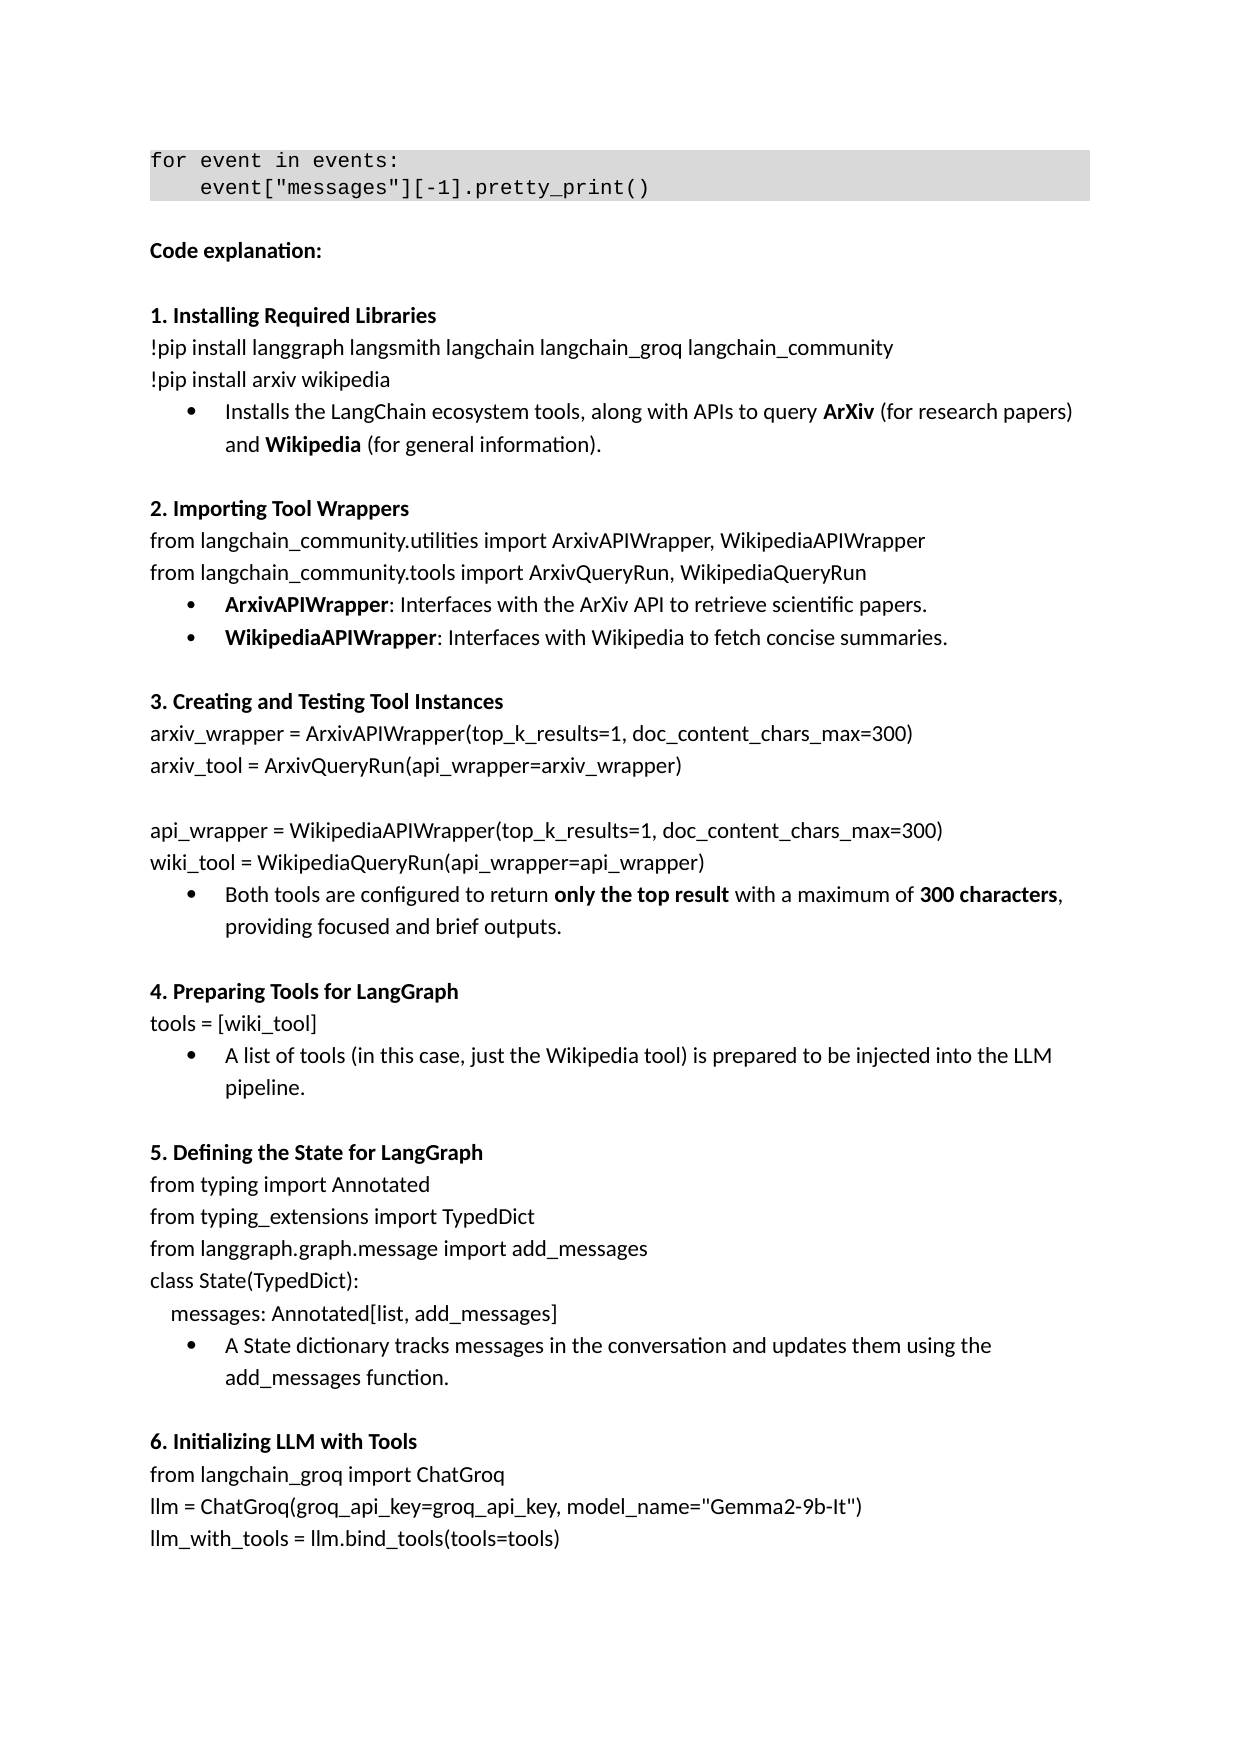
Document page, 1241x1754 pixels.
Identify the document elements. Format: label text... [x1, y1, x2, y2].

list Both tools are configured to return only the top result with a maximum of 300 characters, providing focused and brief outputs. [187, 880, 1090, 941]
list ArxivAPIWrapper: Interfaces with the ArXiv API to retrieve scientific papers. [187, 591, 1090, 619]
text 6. Initializing LLM with Tools [150, 1427, 1090, 1456]
text 4. Preparing Tools for LangGraph [150, 977, 1090, 1005]
list A list of tools (in this case, just the Wikipedia tool) is prepared to be injected into the LLM pipeline. [187, 1041, 1090, 1101]
list Installs the LangChain ecosystem tools, along with APIs to query ArXiv (for research papers) and Wikipedia (for general information). [187, 397, 1090, 458]
text 2. Importing Tool Wrappers [150, 494, 1090, 522]
text arxiv_tool = ArxivQueryRun(api_wrapper=arxiv_wrapper) [150, 752, 1090, 779]
text arxiv_wrapper = ArxivAPIWrapper(top_k_results=1, doc_content_chars_max=300) [150, 719, 1090, 747]
text !pip install langgraph langsmith langchain langchain_groq langchain_community [150, 333, 1090, 361]
text from langgraph.graph.message import add_messages [150, 1234, 1090, 1262]
text 5. Defining the State for LangGraph [150, 1138, 1090, 1166]
text 3. Creating and Testing Tool Instances [150, 687, 1090, 715]
text tools = [wiki_tool] [150, 1009, 1090, 1037]
list A State dictionary tracks messages in the conversation and updates them using the add_messages function. [187, 1331, 1090, 1391]
text from langchain_community.tools import ArxivQueryRun, WikipediaQueryRun [150, 558, 1090, 586]
text !pip install arxiv wikipedia [150, 365, 1090, 393]
text messages: Annotated[list, add_messages] [150, 1299, 1090, 1327]
text from typing_extensions import TypedDict [150, 1202, 1090, 1230]
text event["messages"][-1].pretty_print() [150, 177, 1090, 201]
text llm = ChatGroq(groq_api_key=groq_api_key, model_name="Gemma2-9b-It") [150, 1492, 1090, 1520]
text class State(TypedDict): [150, 1267, 1090, 1294]
list WikipediaAPIWrapper: Interfaces with Wikipedia to fetch concise summaries. [187, 623, 1090, 651]
text Code explanation: 1. Installing Required Libraries [150, 237, 1090, 329]
text from langchain_community.utilities import ArxivAPIWrapper, WikipediaAPIWrapper [150, 526, 1090, 554]
text for event in events: [150, 150, 1090, 174]
text from typing import Annotated [150, 1170, 1090, 1198]
text api_wrapper = WikipediaAPIWrapper(top_k_results=1, doc_content_chars_max=300) [150, 816, 1090, 844]
text from langchain_groq import ChatGroq [150, 1460, 1090, 1488]
text wiki_tool = WikipediaQueryRun(api_wrapper=api_wrapper) [150, 848, 1090, 876]
text llm_with_tools = llm.bind_tools(tools=tools) [150, 1524, 1090, 1552]
